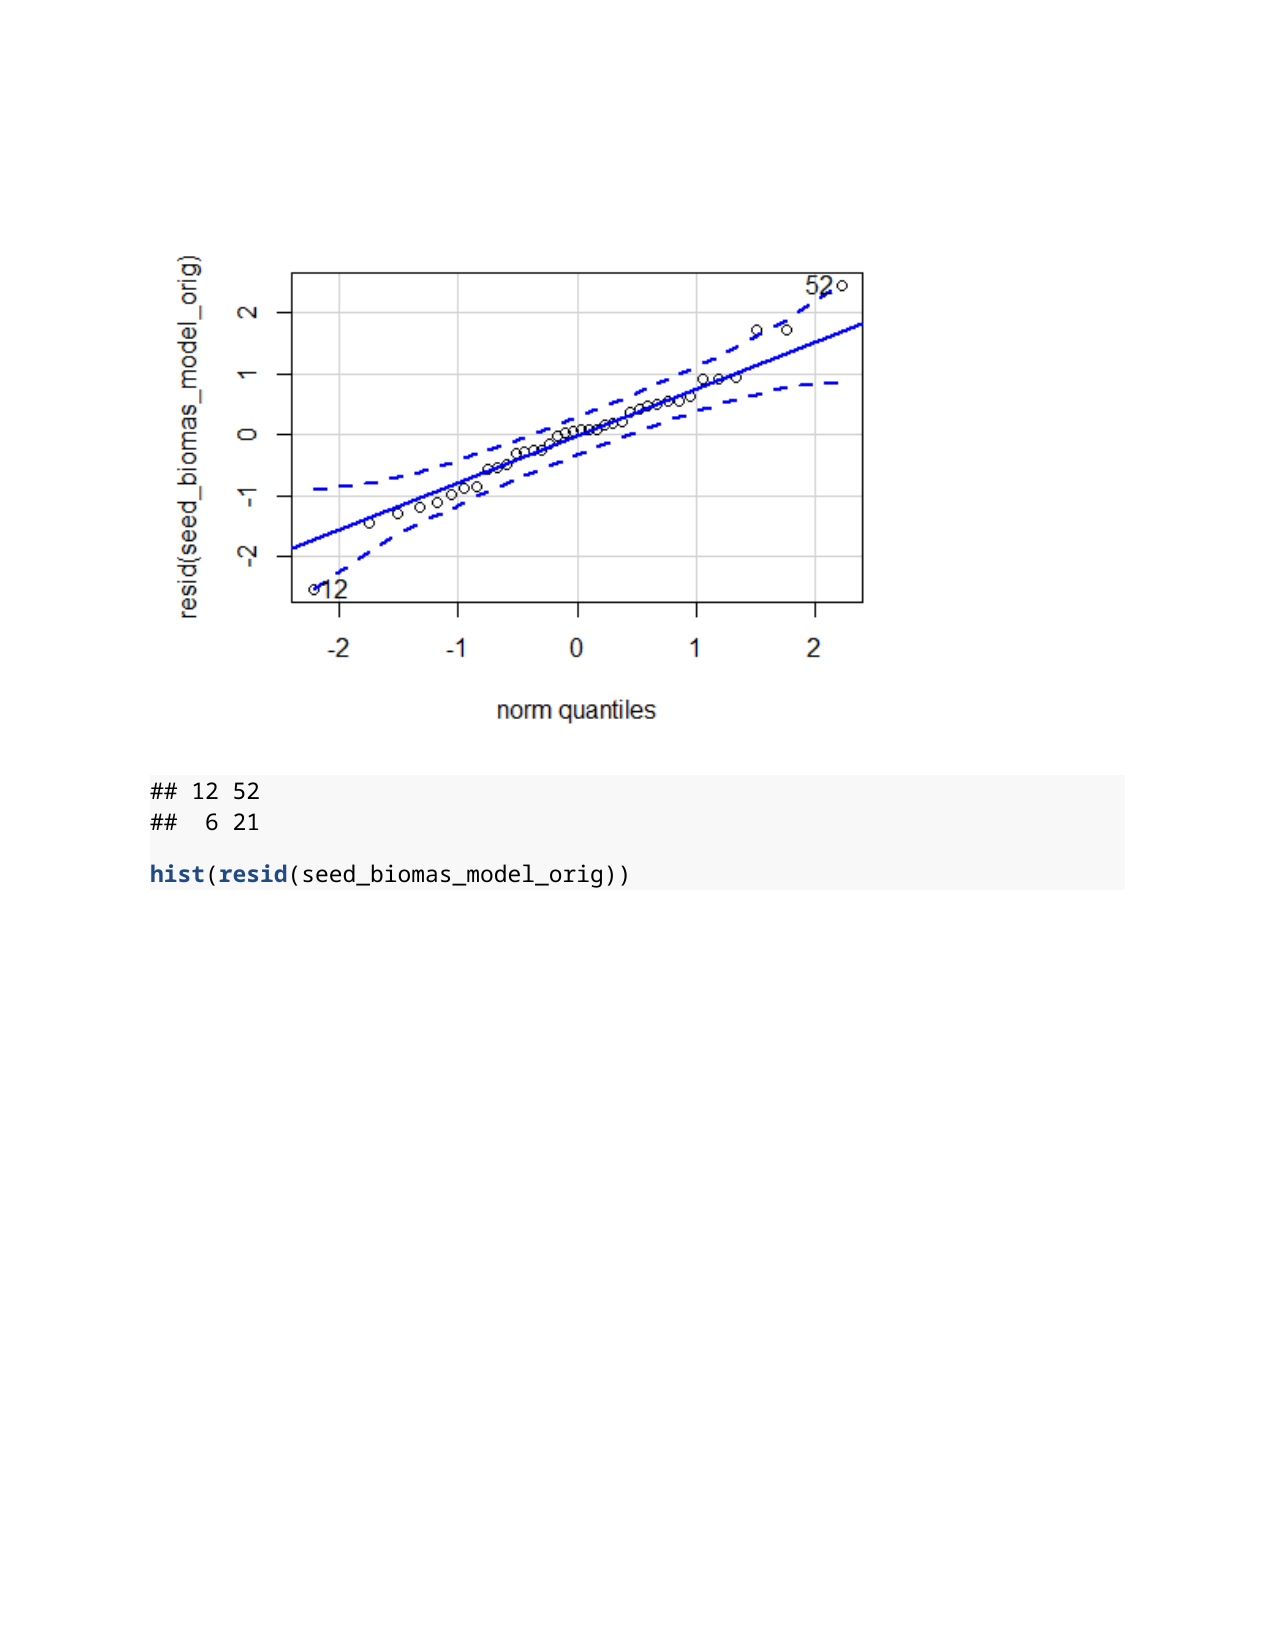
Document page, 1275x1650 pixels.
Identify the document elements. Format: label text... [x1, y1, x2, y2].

text hist(resid(seed_biomas_model_orig)) [150, 858, 1125, 890]
text ## 12 52 ## 6 21 [150, 775, 1125, 838]
picture [168, 150, 927, 757]
